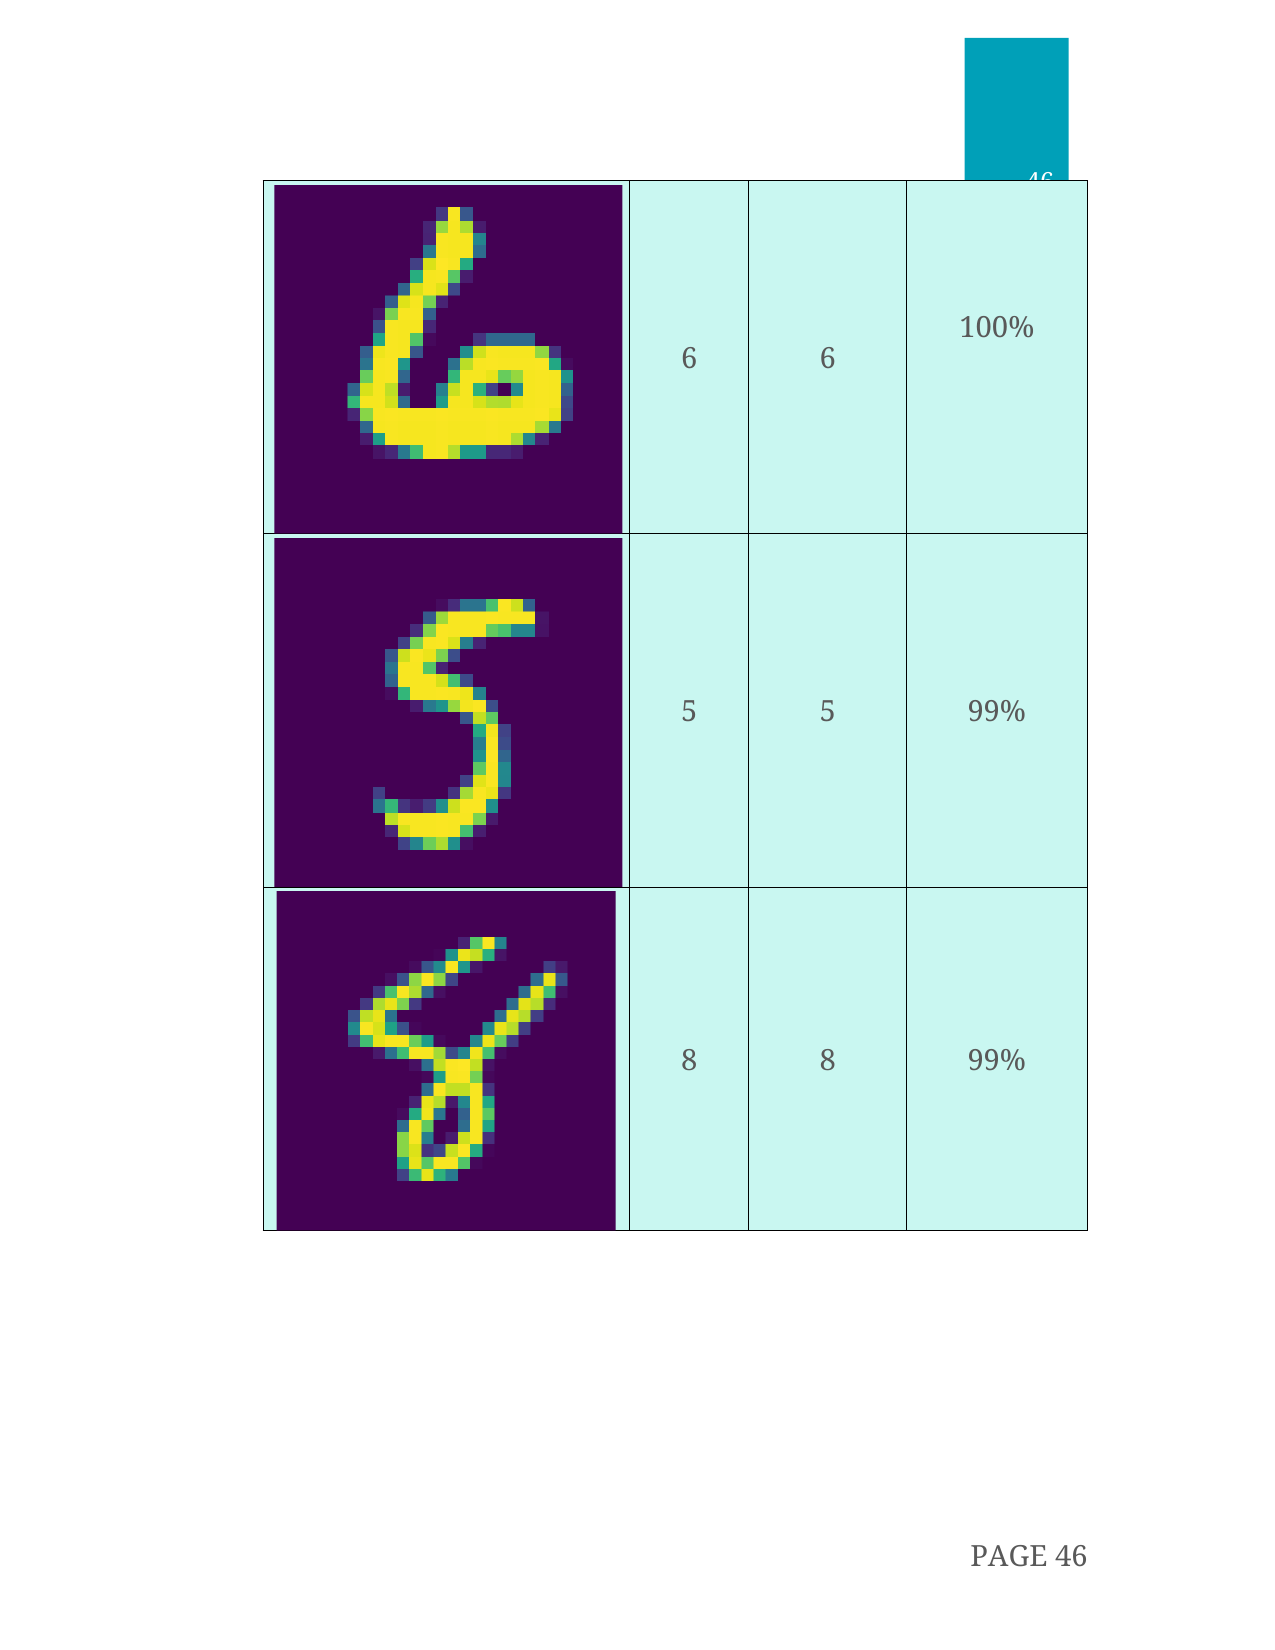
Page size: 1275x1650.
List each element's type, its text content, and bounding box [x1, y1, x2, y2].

table_cell 6 [749, 181, 906, 533]
table_cell 5 [749, 534, 906, 887]
picture [276, 891, 616, 1231]
table_cell 5 [630, 534, 748, 887]
picture [274, 185, 623, 534]
table_cell 100% [907, 181, 1087, 533]
table_cell [264, 534, 629, 887]
table_cell [264, 181, 629, 533]
table_cell 99% [907, 534, 1087, 887]
table_cell 6 [630, 181, 748, 533]
table_cell 99% [907, 888, 1087, 1230]
table_cell 8 [749, 888, 906, 1230]
table_cell 8 [630, 888, 748, 1230]
picture [274, 538, 623, 887]
table_cell [264, 888, 629, 1230]
